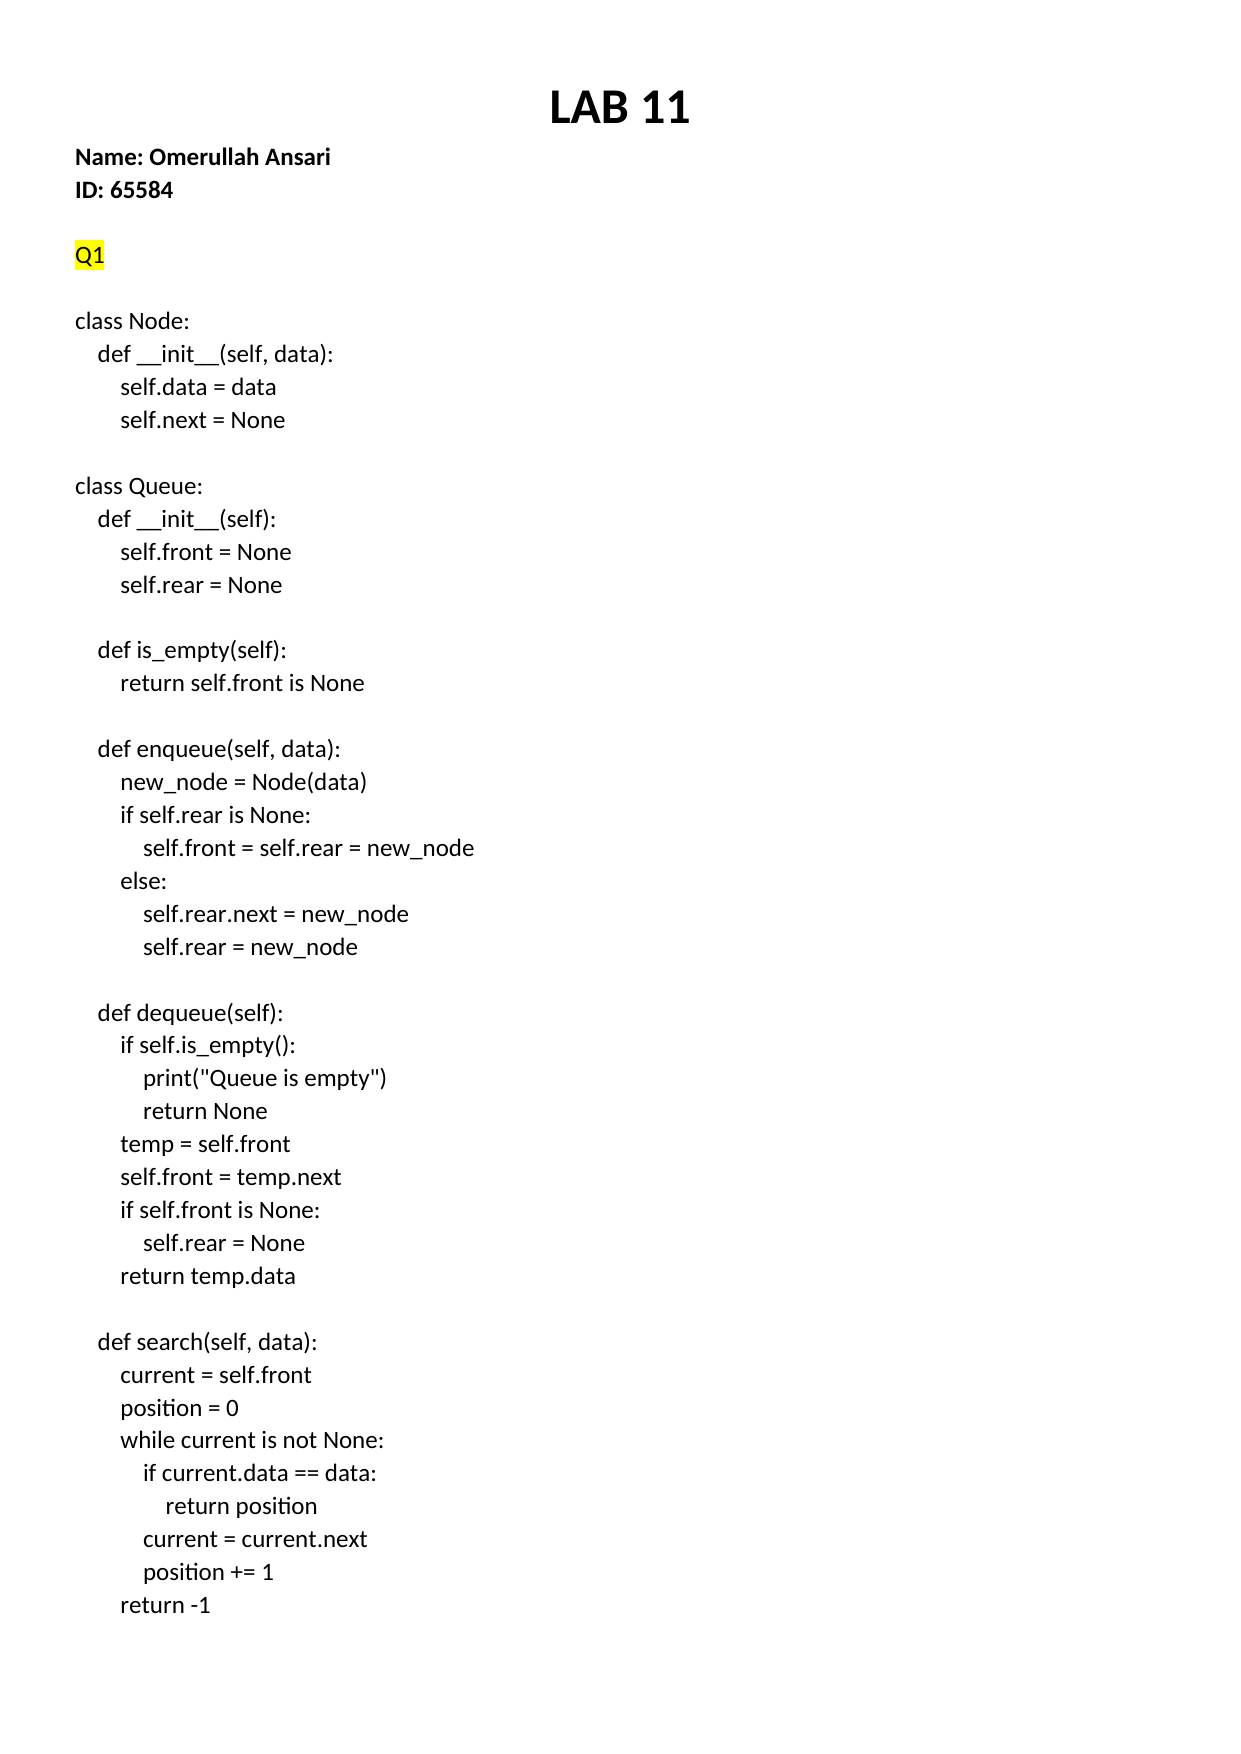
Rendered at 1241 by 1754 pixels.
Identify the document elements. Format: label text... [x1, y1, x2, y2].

text self.rear = None [75, 569, 1165, 599]
text def __init__(self, data): [75, 338, 1165, 369]
text else: [75, 865, 1165, 896]
text ID: 65584 [75, 174, 1165, 204]
text current = current.next [75, 1523, 1165, 1554]
text LAB 11 [75, 75, 1165, 136]
text return position [75, 1490, 1165, 1521]
text self.front = temp.next [75, 1161, 1165, 1192]
text if self.rear is None: [75, 799, 1165, 830]
text self.data = data [75, 371, 1165, 402]
text def search(self, data): [75, 1326, 1165, 1356]
text current = self.front [75, 1359, 1165, 1389]
text def __init__(self): [75, 503, 1165, 533]
text class Node: [75, 305, 1165, 336]
text print("Queue is empty") [75, 1062, 1165, 1093]
text while current is not None: [75, 1424, 1165, 1455]
text position += 1 [75, 1556, 1165, 1587]
text def dequeue(self): [75, 997, 1165, 1027]
text def enqueue(self, data): [75, 733, 1165, 764]
text return -1 [75, 1589, 1165, 1620]
text if self.is_empty(): [75, 1029, 1165, 1060]
text if self.front is None: [75, 1194, 1165, 1225]
text Q1 [75, 239, 1165, 270]
text self.front = self.rear = new_node [75, 832, 1165, 863]
text class Queue: [75, 470, 1165, 501]
text position = 0 [75, 1392, 1165, 1422]
text return self.front is None [75, 667, 1165, 698]
text return None [75, 1095, 1165, 1126]
text Name: Omerullah Ansari [75, 141, 1165, 171]
text temp = self.front [75, 1128, 1165, 1159]
text self.rear.next = new_node [75, 898, 1165, 928]
text new_node = Node(data) [75, 766, 1165, 797]
text return temp.data [75, 1260, 1165, 1291]
text self.next = None [75, 404, 1165, 435]
text if current.data == data: [75, 1457, 1165, 1488]
text self.rear = new_node [75, 931, 1165, 961]
text self.front = None [75, 536, 1165, 566]
text self.rear = None [75, 1227, 1165, 1258]
text def is_empty(self): [75, 634, 1165, 665]
